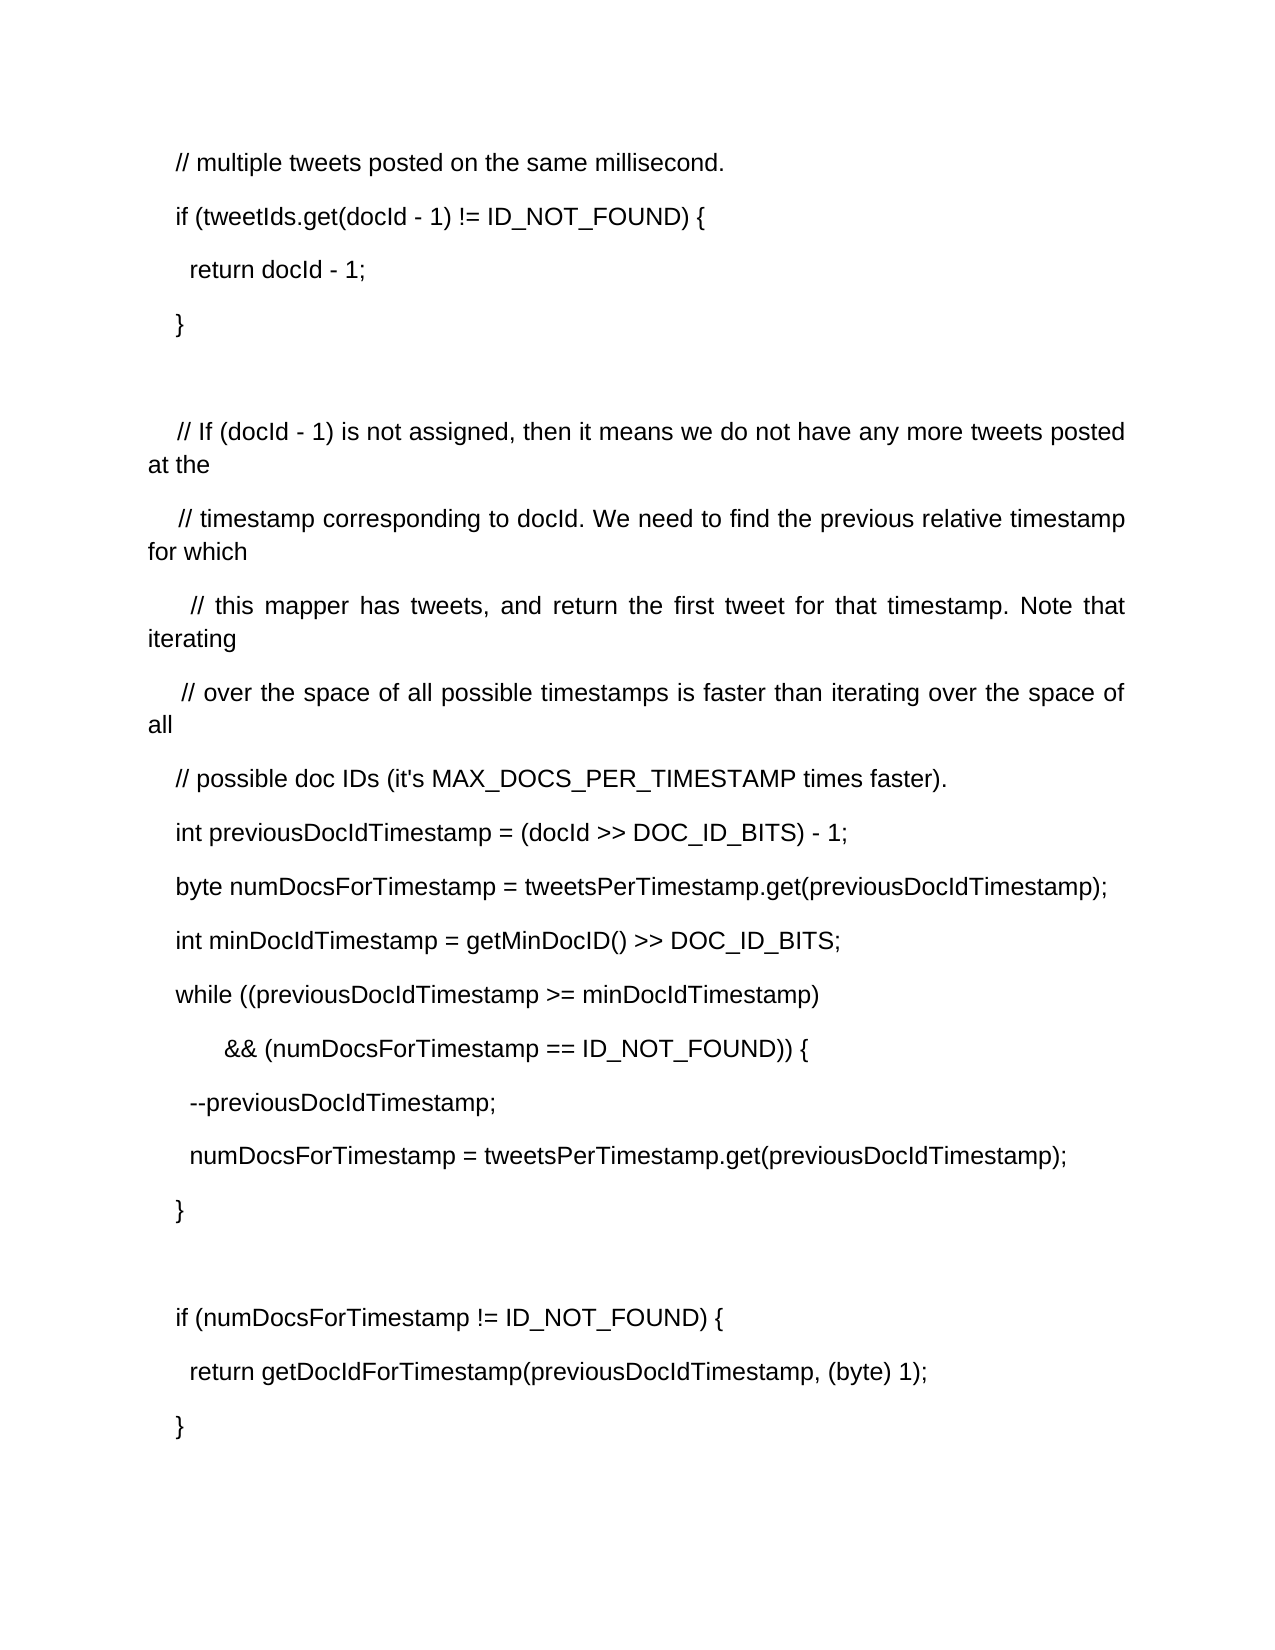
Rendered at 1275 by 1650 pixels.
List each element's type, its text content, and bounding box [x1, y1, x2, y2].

text } [148, 309, 1127, 338]
text return getDocIdForTimestamp(previousDocIdTimestamp, (byte) 1); [148, 1357, 1127, 1386]
text numDocsForTimestamp = tweetsPerTimestamp.get(previousDocIdTimestamp); [148, 1141, 1127, 1170]
text int previousDocIdTimestamp = (docId >> DOC_ID_BITS) - 1; [148, 818, 1127, 847]
text int minDocIdTimestamp = getMinDocID() >> DOC_ID_BITS; [148, 926, 1127, 955]
text if (tweetIds.get(docId - 1) != ID_NOT_FOUND) { [148, 201, 1127, 230]
text while ((previousDocIdTimestamp >= minDocIdTimestamp) [148, 980, 1127, 1008]
text // over the space of all possible timestamps is faster than iterating over the space of all [148, 677, 1127, 739]
text --previousDocIdTimestamp; [148, 1087, 1127, 1116]
text // possible doc IDs (it's MAX_DOCS_PER_TIMESTAMP times faster). [148, 764, 1127, 793]
text return docId - 1; [148, 255, 1127, 284]
text && (numDocsForTimestamp == ID_NOT_FOUND)) { [148, 1034, 1127, 1062]
text } [148, 1195, 1127, 1224]
text } [148, 1411, 1127, 1439]
text byte numDocsForTimestamp = tweetsPerTimestamp.get(previousDocIdTimestamp); [148, 872, 1127, 901]
text // this mapper has tweets, and return the first tweet for that timestamp. Note that iterating [148, 591, 1127, 652]
text // If (docId - 1) is not assigned, then it means we do not have any more tweets posted at the [148, 417, 1127, 479]
text if (numDocsForTimestamp != ID_NOT_FOUND) { [148, 1303, 1127, 1332]
text // multiple tweets posted on the same millisecond. [148, 148, 1127, 176]
text // timestamp corresponding to docId. We need to find the previous relative timestamp for which [148, 504, 1127, 566]
